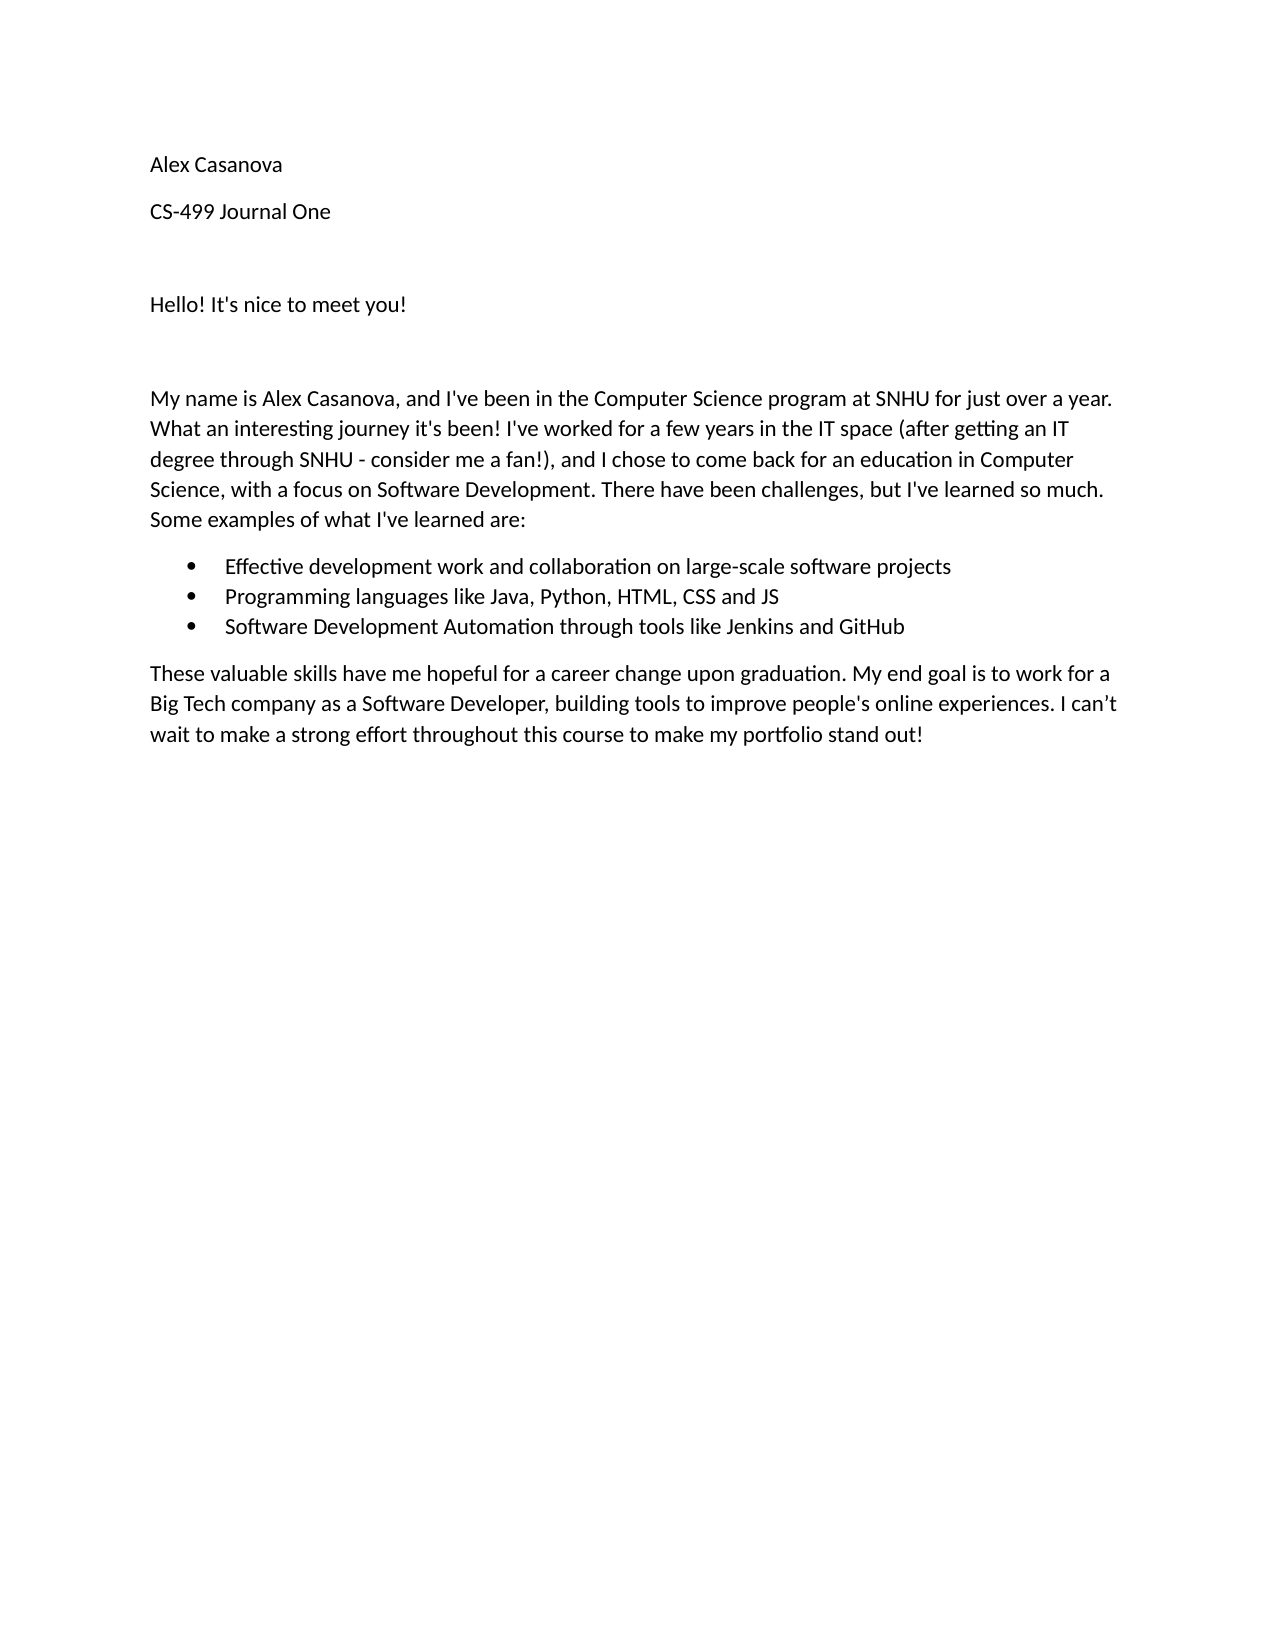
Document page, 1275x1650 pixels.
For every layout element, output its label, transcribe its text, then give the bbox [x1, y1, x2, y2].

text These valuable skills have me hopeful for a career change upon graduation. My end goal is to work for a Big Tech company as a Software Developer, building tools to improve people's online experiences. I can’t wait to make a strong effort throughout this course to make my portfolio stand out! [150, 659, 1125, 748]
list Software Development Automation through tools like Jenkins and GitHub [187, 612, 1125, 641]
text Hello! It's nice to meet you! [150, 291, 1125, 319]
list Programming languages like Java, Python, HTML, CSS and JS [187, 582, 1125, 610]
text Alex Casanova [150, 150, 1125, 178]
text My name is Alex Casanova, and I've been in the Computer Science program at SNHU for just over a year. What an interesting journey it's been! I've worked for a few years in the IT space (after getting an IT degree through SNHU - consider me a fan!), and I chose to come back for an education in Computer Science, with a focus on Software Development. There have been challenges, but I've learned so much. Some examples of what I've learned are: [150, 384, 1125, 533]
text CS-499 Journal One [150, 197, 1125, 225]
list Effective development work and collaboration on large-scale software projects [187, 552, 1125, 580]
